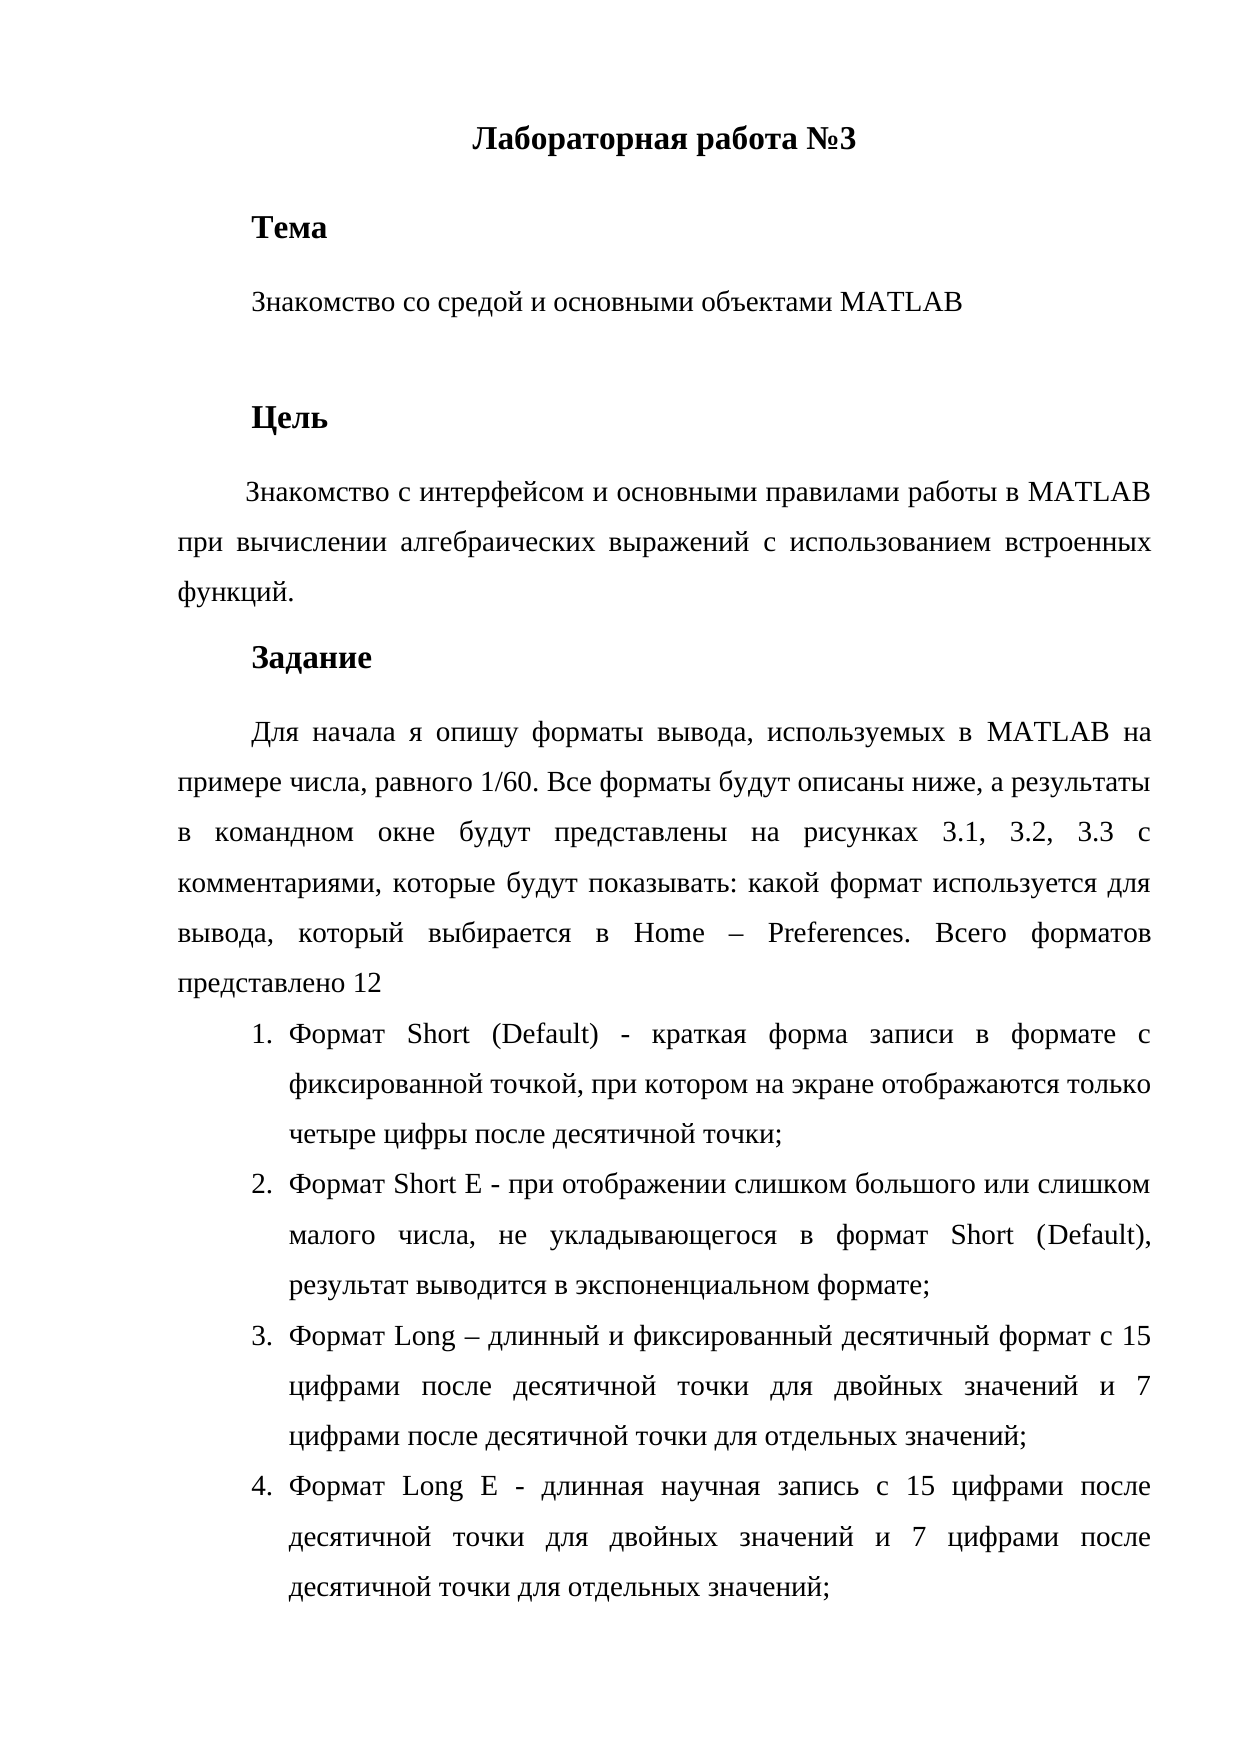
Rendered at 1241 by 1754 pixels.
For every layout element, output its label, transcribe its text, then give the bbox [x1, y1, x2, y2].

subtitle Цель [177, 397, 1152, 435]
text Лабораторная работа №3 [177, 118, 1152, 156]
list Формат Short E - при отображении слишком большого или слишком малого числа, не укладывающегося в формат Short (Default), результат выводится в экспоненциальном формате; [251, 1167, 1152, 1301]
list Формат Long E - длинная научная запись с 15 цифрами после десятичной точки для двойных значений и 7 цифрами после десятичной точки для отдельных значений; [251, 1468, 1152, 1603]
list Формат Long – длинный и фиксированный десятичный формат с 15 цифрами после десятичной точки для двойных значений и 7 цифрами после десятичной точки для отдельных значений; [251, 1318, 1152, 1452]
text Знакомство со средой и основными объектами MATLAB [177, 284, 1152, 317]
list Формат Short (Default) - краткая форма записи в формате с фиксированной точкой, при котором на экране отображаются только четыре цифры после десятичной точки; [251, 1016, 1152, 1150]
text Знакомство с интерфейсом и основными правилами работы в MATLAB при вычислении алгебраических выражений с использованием встроенных функций. [177, 474, 1152, 608]
subtitle Задание [177, 637, 1152, 676]
text Для начала я опишу форматы вывода, используемых в MATLAB на примере числа, равного 1/60. Все форматы будут описаны ниже, а результаты в командном окне будут представлены на рисунках 3.1, 3.2, 3.3 с комментариями, которые будут показывать: какой формат используется для вывода, который выбирается в Home – Preferences. Всего форматов представлено 12 [177, 714, 1152, 999]
subtitle Тема [177, 207, 1152, 246]
